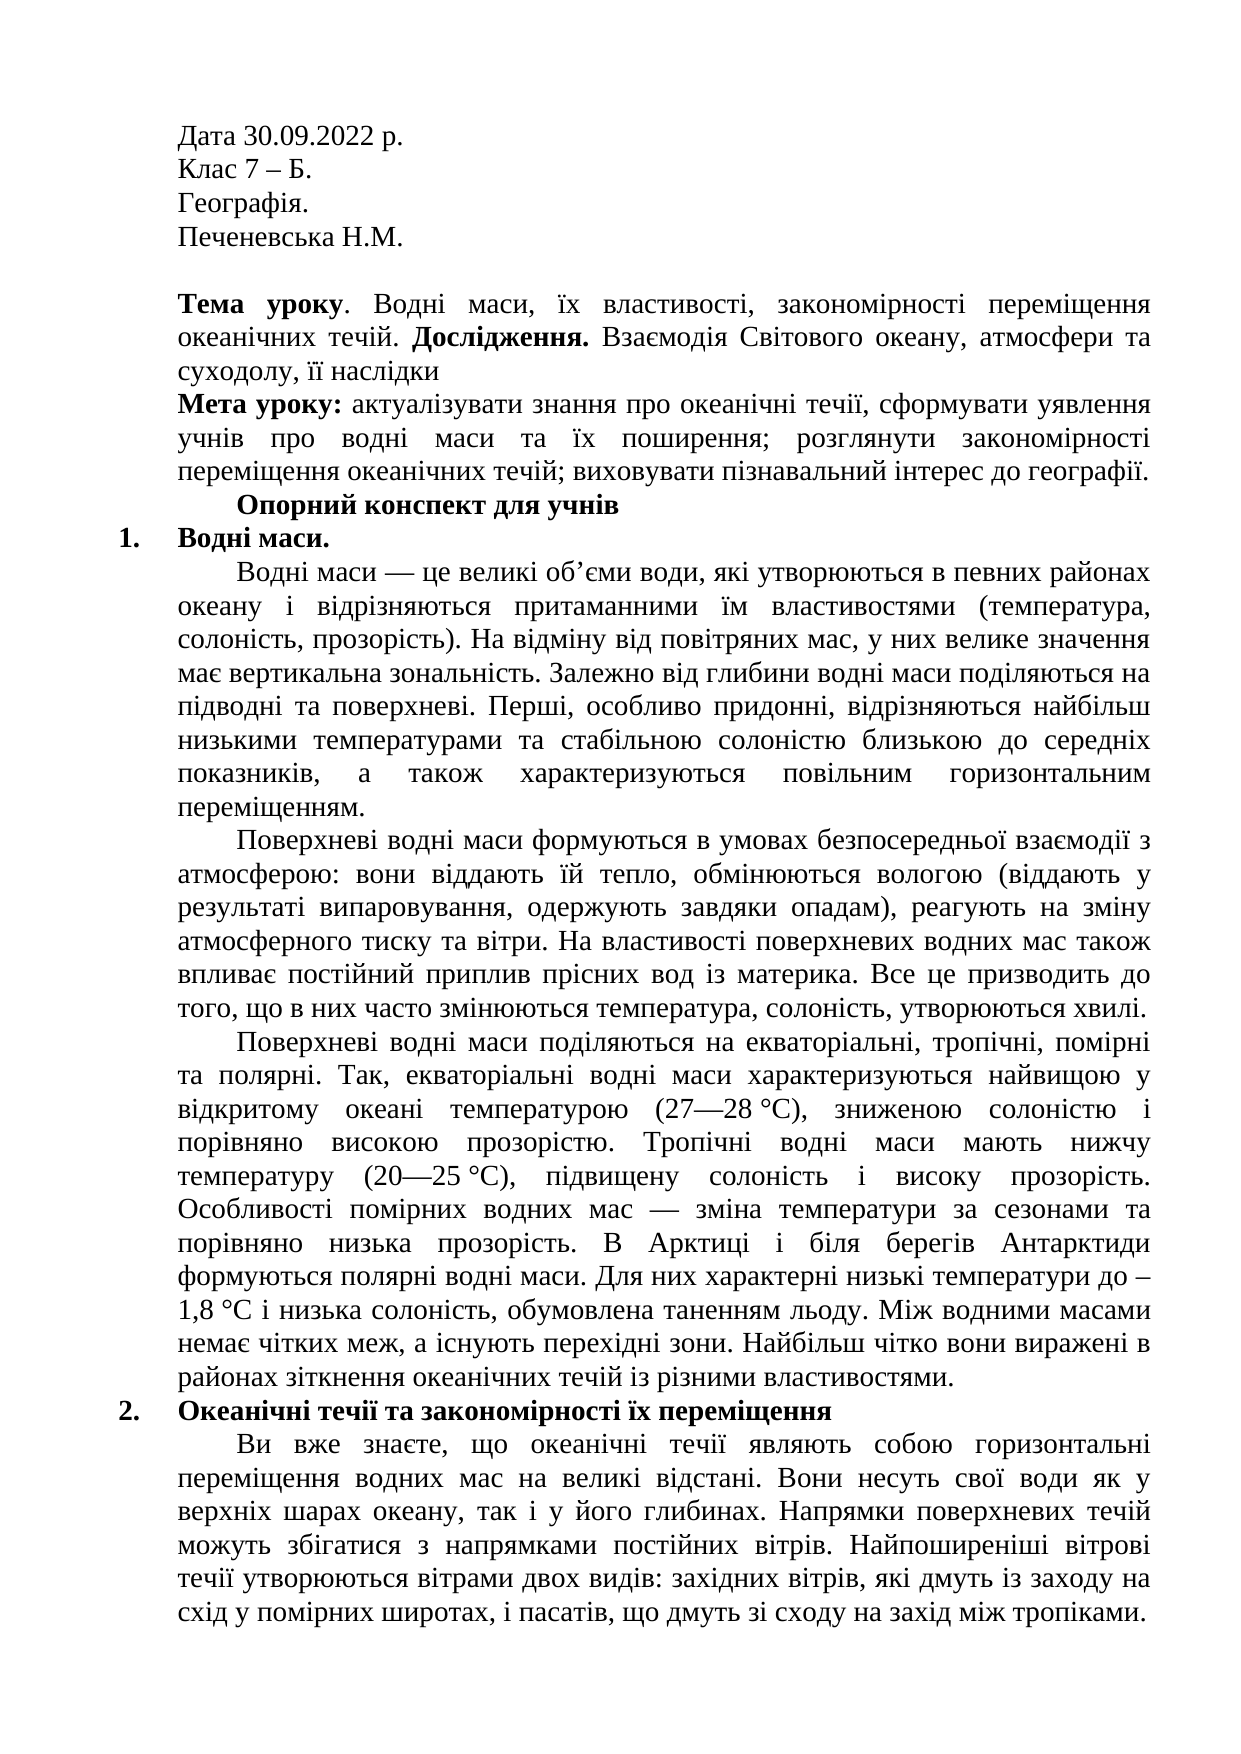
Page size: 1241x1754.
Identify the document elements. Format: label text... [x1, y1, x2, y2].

text Мета уроку: актуалізувати знання про океанічні течії, сформувати уявлення учнів про водні маси та їх поширення; розглянути закономірності переміщення океанічних течій; виховувати пізнавальний інтерес до географії. [177, 386, 1152, 487]
text Опорний конспект для учнів [177, 487, 1152, 521]
text 2. Океанічні течії та закономірності їх переміщення [118, 1393, 1152, 1426]
text Дата 30.09.2022 р. [177, 118, 1152, 152]
text Географія. [177, 185, 1152, 219]
text Поверхневі водні маси поділяються на екваторіальні, тропічні, помірні та полярні. Так, екваторіальні водні маси характеризуються найвищою у відкритому океані температурою (27—28 °С), зниженою солоністю і порівняно високою прозорістю. Тропічні водні маси мають нижчу температуру (20—25 °С), підвищену солоність і високу прозорість. Особливості помірних водних мас — зміна температури за сезонами та порівняно низька прозорість. В Арктиці і біля берегів Антарктиди формуються полярні водні маси. Для них характерні низькі температури до –1,8 °С і низька солоність, обумовлена таненням льоду. Між водними масами немає чітких меж, а існують перехідні зони. Найбільш чітко вони виражені в районах зіткнення океанічних течій із різними властивостями. [177, 1024, 1152, 1393]
text Водні маси — це великі об’єми води, які утворюються в певних районах океану і відрізняються притаманними їм властивостями (температура, солоність, прозорість). На відміну від повітряних мас, у них велике значення має вертикальна зональність. Залежно від глибини водні маси поділяються на підводні та поверхневі. Перші, особливо придонні, відрізняються найбільш низькими температурами та стабільною солоністю близькою до середніх показників, а також характеризуються повільним горизонтальним переміщенням. [177, 554, 1152, 822]
text Печеневська Н.М. [177, 219, 1152, 252]
text Поверхневі водні маси формуються в умовах безпосередньої взаємодії з атмосферою: вони віддають їй тепло, обмінюються вологою (віддають у результаті випаровування, одержують завдяки опадам), реагують на зміну атмосферного тиску та вітри. На властивості поверхневих водних мас також впливає постійний приплив прісних вод із материка. Все це призводить до того, що в них часто змінюються температура, солоність, утворюються хвилі. [177, 822, 1152, 1024]
text Ви вже знаєте, що океанічні течії являють собою горизонтальні переміщення водних мас на великі відстані. Вони несуть свої води як у верхніх шарах океану, так і у його глибинах. Напрямки поверхневих течій можуть збігатися з напрямками постійних вітрів. Найпоширеніші вітрові течії утворюються вітрами двох видів: західних вітрів, які дмуть із заходу на схід у помірних широтах, і пасатів, що дмуть зі сходу на захід між тропіками. [177, 1426, 1152, 1627]
text 1. Водні маси. [118, 521, 1152, 554]
text Тема уроку. Водні маси, їх властивості, закономірності переміщення океанічних течій. Дослідження. Взаємодія Світового океану, атмосфери та суходолу, її наслідки [177, 286, 1152, 386]
text Клас 7 – Б. [177, 152, 1152, 185]
